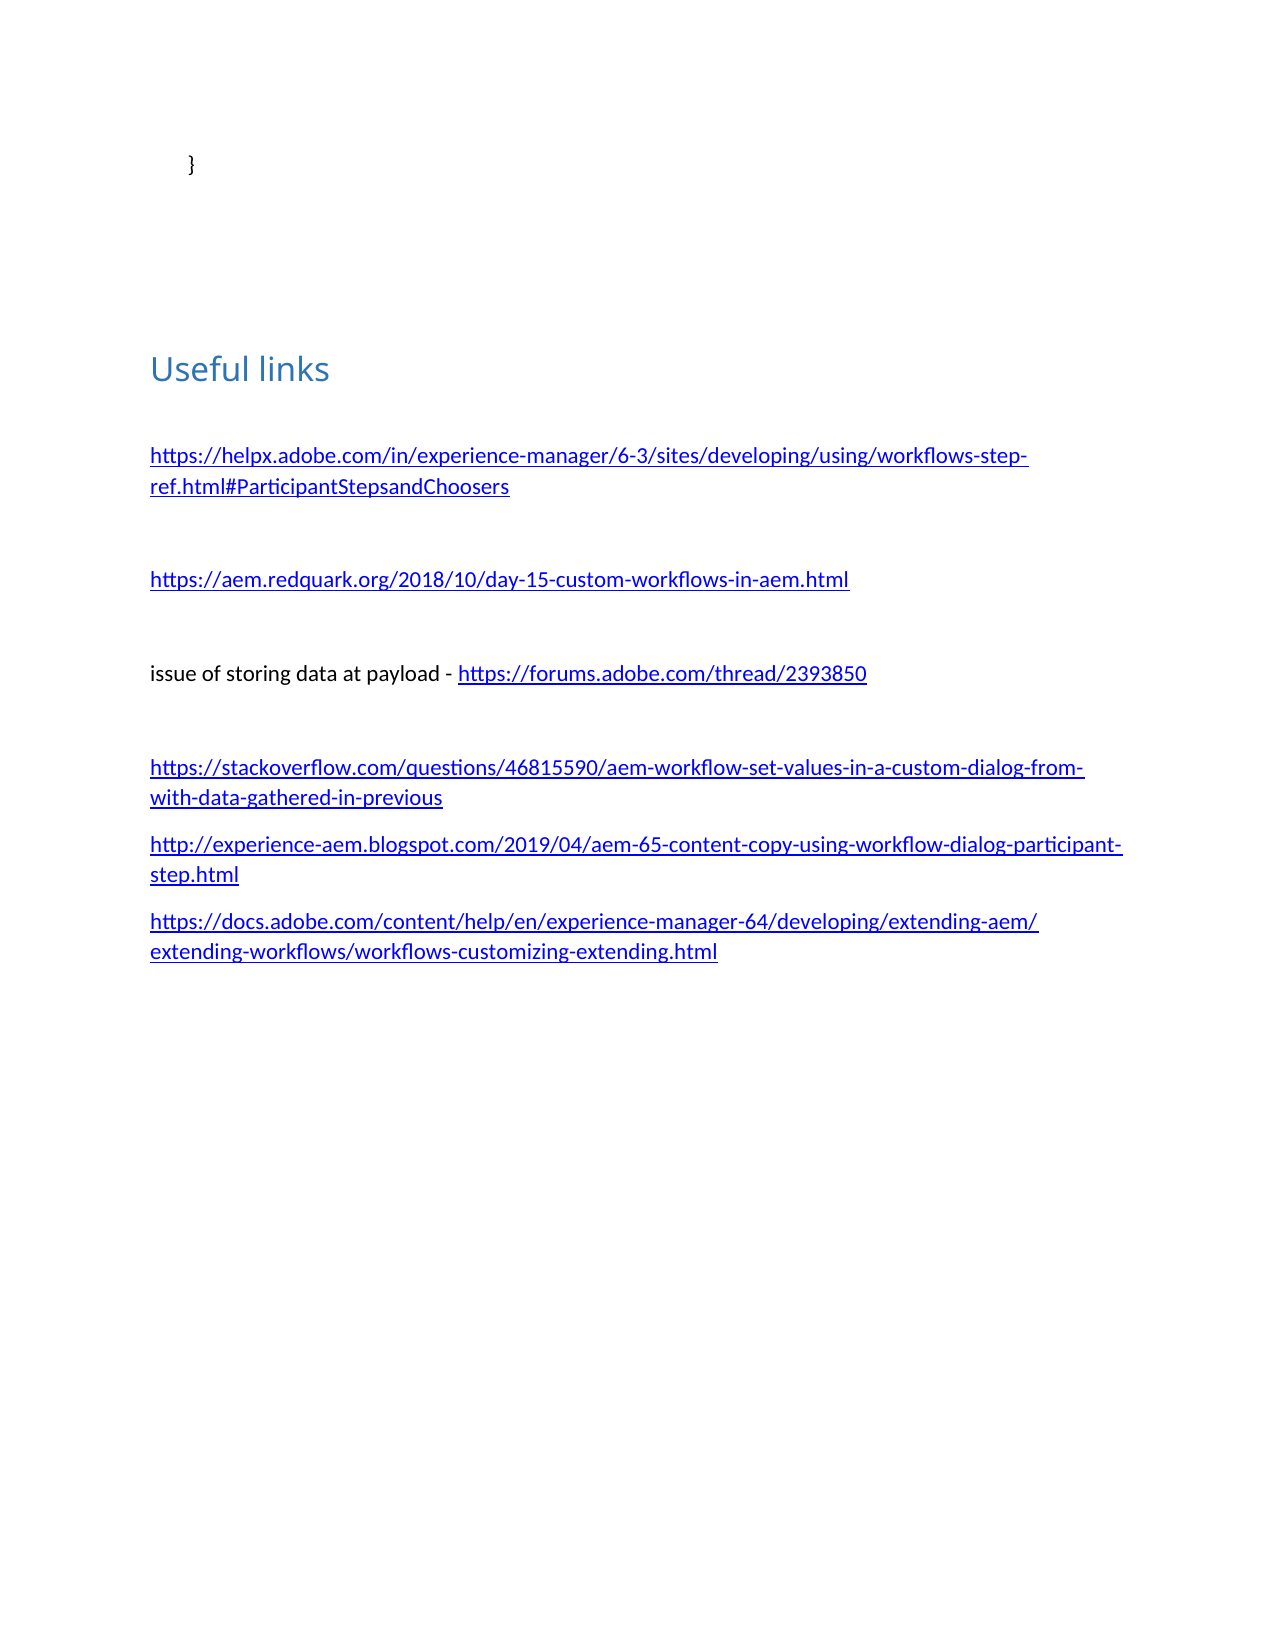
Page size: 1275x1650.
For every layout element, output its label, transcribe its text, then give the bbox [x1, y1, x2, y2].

text https://helpx.adobe.com/in/experience-manager/6-3/sites/developing/using/workflows-step-ref.html#ParticipantStepsandChoosers [150, 442, 1125, 500]
text } [187, 150, 1125, 178]
text https://aem.redquark.org/2018/10/day-15-custom-workflows-in-aem.html [150, 566, 1125, 594]
text issue of storing data at payload - https://forums.adobe.com/thread/2393850 [150, 659, 1125, 687]
text http://experience-aem.blogspot.com/2019/04/aem-65-content-copy-using-workflow-dialog-participant-step.html [150, 830, 1125, 888]
subtitle Useful links [150, 346, 1125, 391]
text https://stackoverflow.com/questions/46815590/aem-workflow-set-values-in-a-custom-dialog-from-with-data-gathered-in-previous [150, 753, 1125, 811]
text https://docs.adobe.com/content/help/en/experience-manager-64/developing/extending-aem/extending-workflows/workflows-customizing-extending.html [150, 907, 1125, 966]
